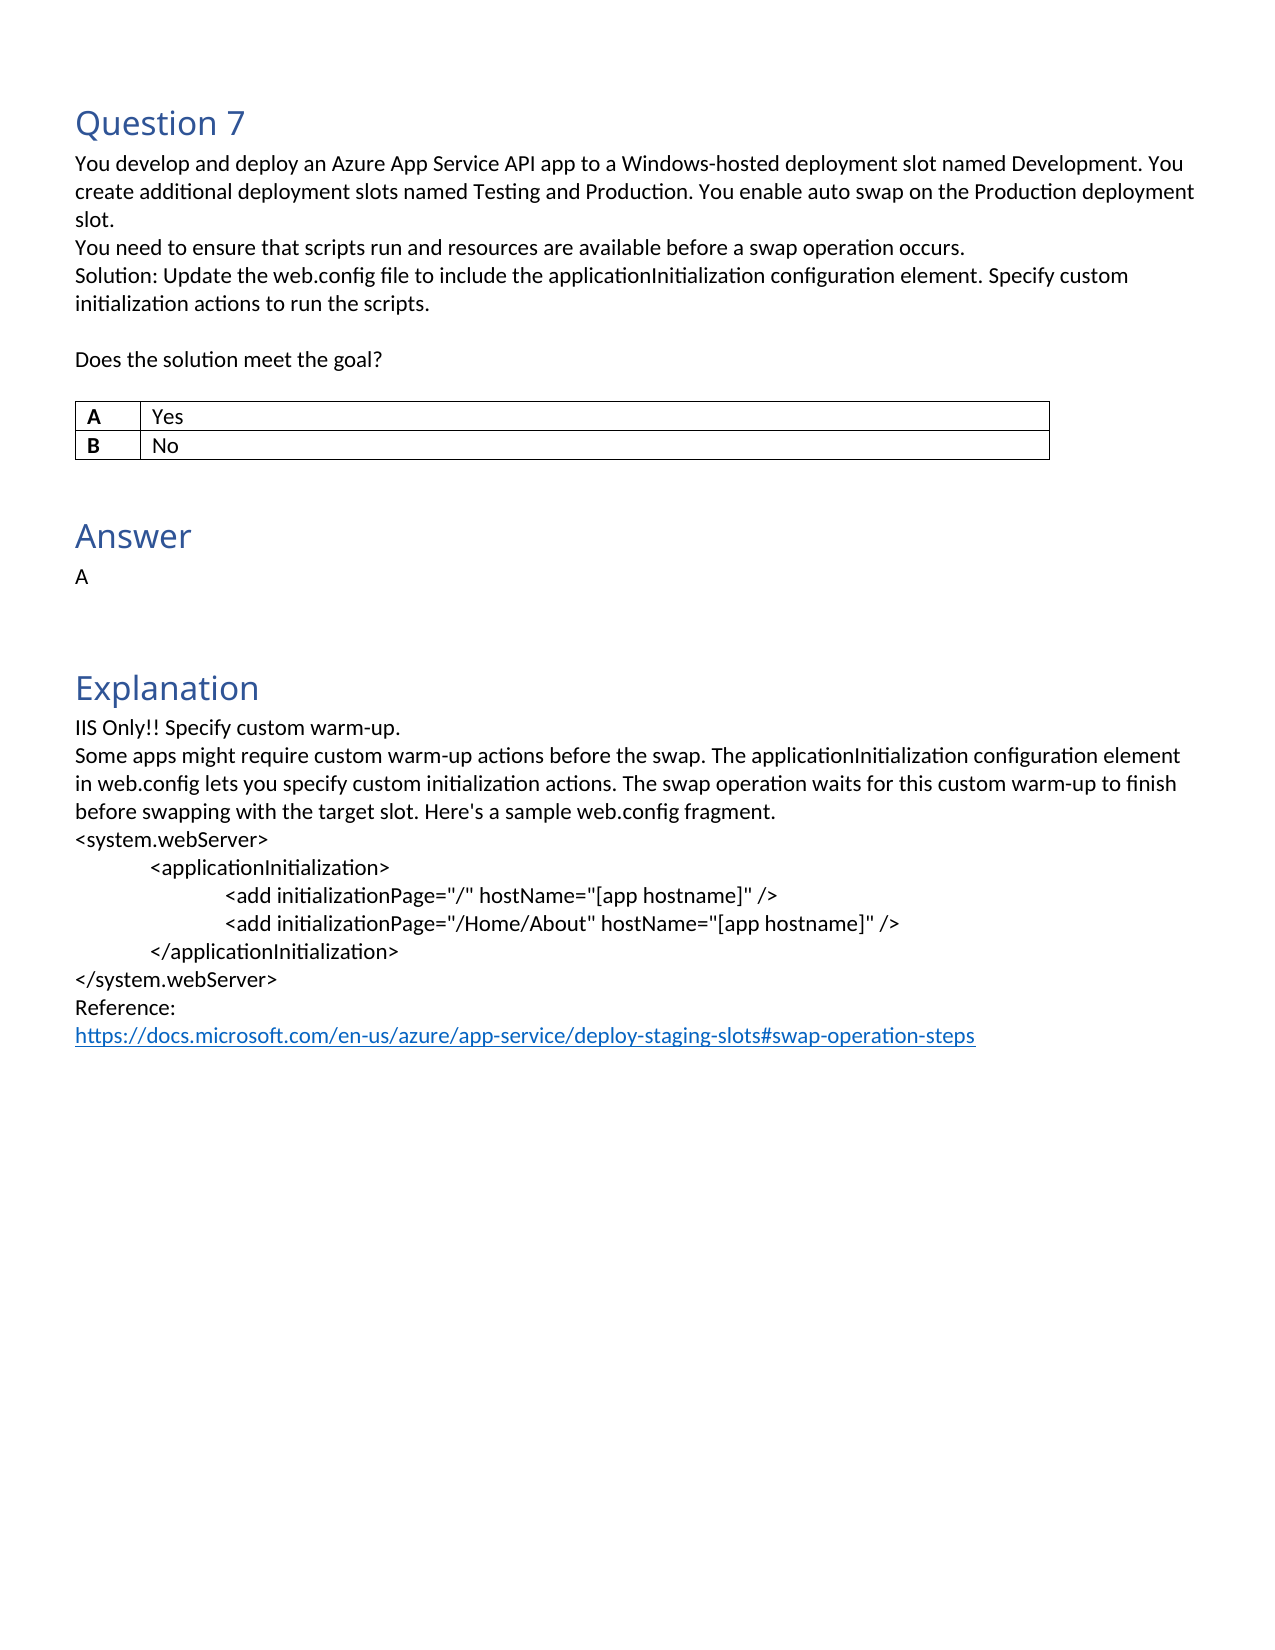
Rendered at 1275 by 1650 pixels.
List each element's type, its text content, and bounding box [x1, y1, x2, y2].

text <system.webServer> [75, 825, 1200, 853]
table_header Yes [141, 402, 1049, 430]
text You need to ensure that scripts run and resources are available before a swap operation occurs. [75, 233, 1200, 261]
text Does the solution meet the goal? [75, 345, 1200, 373]
table_cell No [141, 431, 1049, 459]
text Solution: Update the web.config file to include the applicationInitialization configuration element. Specify custom initialization actions to run the scripts. [75, 261, 1200, 317]
text Reference: [75, 993, 1200, 1022]
text IIS Only!! Specify custom warm-up. [75, 713, 1200, 741]
subtitle Answer [75, 513, 1200, 559]
text </applicationInitialization> [150, 937, 1200, 966]
text Some apps might require custom warm-up actions before the swap. The applicationInitialization configuration element in web.config lets you specify custom initialization actions. The swap operation waits for this custom warm-up to finish before swapping with the target slot. Here's a sample web.config fragment. [75, 741, 1200, 825]
table_cell B [76, 431, 140, 459]
subtitle Explanation [75, 664, 1200, 710]
subtitle Question 7 [75, 100, 1200, 145]
text <add initializationPage="/Home/About" hostName="[app hostname]" /> [150, 909, 1200, 937]
text </system.webServer> [75, 966, 1200, 993]
text <applicationInitialization> [75, 853, 1200, 881]
text You develop and deploy an Azure App Service API app to a Windows-hosted deployment slot named Development. You create additional deployment slots named Testing and Production. You enable auto swap on the Production deployment slot. [75, 149, 1200, 233]
text A [75, 562, 1200, 590]
table_header A [76, 402, 140, 430]
text https://docs.microsoft.com/en-us/azure/app-service/deploy-staging-slots#swap-operation-steps [75, 1022, 1200, 1049]
text <add initializationPage="/" hostName="[app hostname]" /> [150, 881, 1200, 909]
